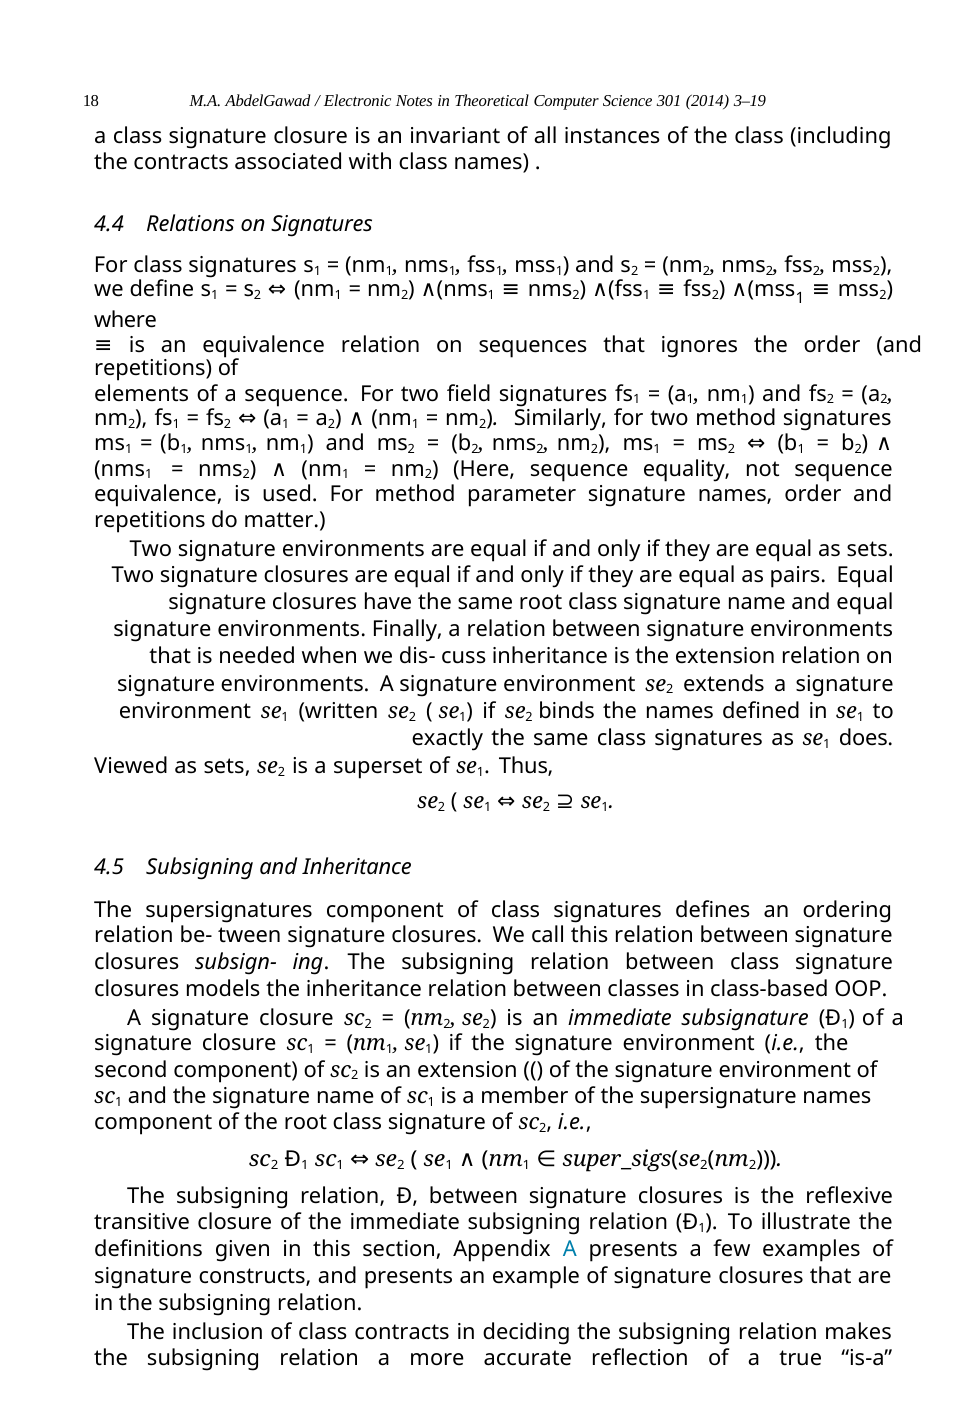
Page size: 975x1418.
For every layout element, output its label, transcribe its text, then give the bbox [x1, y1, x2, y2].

list Subsigning and Inheritance [94, 851, 923, 881]
text The supersignatures component of class signatures defines an ordering relation be- tween signature closures. We call this relation between signature closures subsign- ing. The subsigning relation between class signature closures models the inheritance relation between classes in class-based OOP. [94, 896, 893, 1003]
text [94, 1318, 893, 1371]
text A signature closure sc2 = (nm2, se2) is an immediate subsignature (Ð1) of a signature closure sc1 = (nm1, se1) if the signature environment (i.e., the second component) of sc2 is an extension (() of the signature environment of sc1 and the signature name of sc1 is a member of the supersignature names component of the root class signature of sc2, i.e., [94, 1005, 910, 1136]
text se2 ( se1 ⇔ se2 ⊇ se1. [108, 786, 923, 815]
text Two signature environments are equal if and only if they are equal as sets. Two signature closures are equal if and only if they are equal as pairs. Equal signature closures have the same root class signature name and equal signature environments. Finally, a relation between signature environments that is needed when we dis- cuss inheritance is the extension relation on signature environments. A signature environment se2 extends a signature environment se1 (written se2 ( se1) if se2 binds the names defined in se1 to exactly the same class signatures as se1 does. [94, 534, 893, 752]
text sc2 Ð1 sc1 ⇔ se2 ( se1 ∧ (nm1 ∈ super_sigs(se2(nm2))). [108, 1143, 923, 1173]
text a class signature closure is an invariant of all instances of the class (including the contracts associated with class names) . [94, 122, 893, 176]
text Viewed as sets, se2 is a superset of se1. Thus, [94, 752, 923, 779]
list Relations on Signatures [94, 208, 923, 237]
text The subsigning relation, Ð, between signature closures is the reflexive transitive closure of the immediate subsigning relation (Ð1). To illustrate the definitions given in this section, Appendix A presents a few examples of signature constructs, and presents an example of signature closures that are in the subsigning relation. [94, 1182, 893, 1316]
text ≡ is an equivalence relation on sequences that ignores the order (and repetitions) of [94, 334, 923, 380]
text For class signatures s1 = (nm1, nms1, fss1, mss1) and s2 = (nm2, nms2, fss2, mss2), we define s1 = s2 ⇔ (nm1 = nm2) ∧(nms1 ≡ nms2) ∧(fss1 ≡ fss2) ∧(mss1 ≡ mss2) where [94, 252, 893, 334]
text elements of a sequence. For two field signatures fs1 = (a1, nm1) and fs2 = (a2, nm2), fs1 = fs2 ⇔ (a1 = a2) ∧ (nm1 = nm2). Similarly, for two method signatures ms1 = (b1, nms1, nm1) and ms2 = (b2, nms2, nm2), ms1 = ms2 ⇔ (b1 = b2) ∧ (nms1 = nms2) ∧ (nm1 = nm2) (Here, sequence equality, not sequence equivalence, is used. For method parameter signature names, order and repetitions do matter.) [94, 381, 893, 533]
